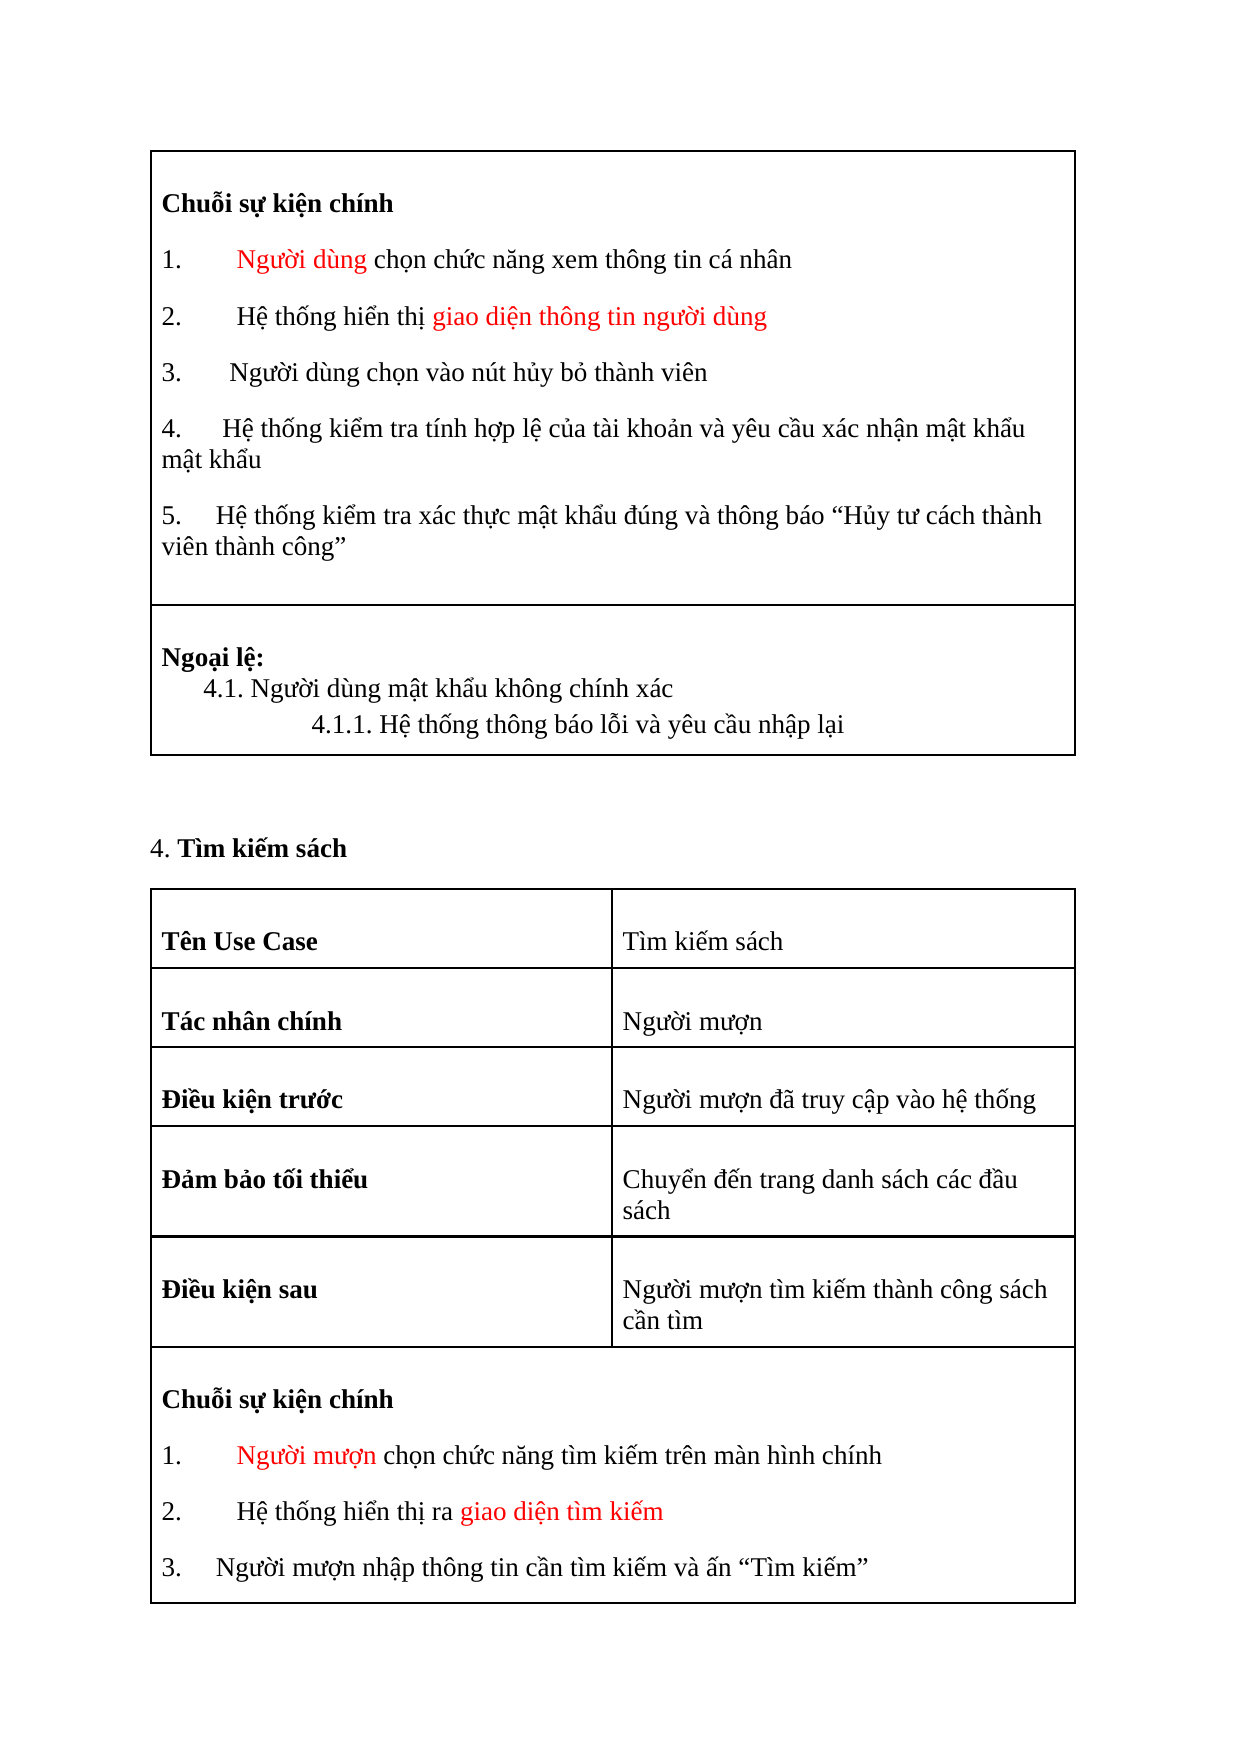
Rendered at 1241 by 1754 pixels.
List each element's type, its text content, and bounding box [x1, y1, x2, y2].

table_cell Đảm bảo tối thiểu [152, 1127, 611, 1235]
table_cell Điều kiện trước [152, 1048, 611, 1125]
table_cell Người mượn tìm kiếm thành công sách cần tìm [613, 1238, 1074, 1346]
table_cell Điều kiện sau [152, 1238, 611, 1346]
table_cell Chuỗi sự kiện chính 1. Người dùng chọn chức năng xem thông tin cá nhân 2. Hệ thống hiển thị giao diện thông tin người dùng 3. Người dùng chọn vào nút hủy bỏ thành viên 4. Hệ thống kiểm tra tính hợp lệ của tài khoản và yêu cầu xác nhận mật khẩu mật khẩu 5. Hệ thống kiểm tra xác thực mật khẩu đúng và thông báo “Hủy tư cách thành viên thành công” [152, 152, 1074, 604]
table_cell Chuyển đến trang danh sách các đầu sách [613, 1127, 1074, 1235]
table_cell Người mượn [613, 969, 1074, 1046]
table_cell Người mượn đã truy cập vào hệ thống [613, 1048, 1074, 1125]
table_header Tên Use Case [152, 890, 611, 967]
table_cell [152, 1348, 1074, 1602]
table_cell Ngoại lệ: 4.1. Người dùng mật khẩu không chính xác 4.1.1. Hệ thống thông báo lỗi và yêu cầu nhập lại [152, 606, 1074, 753]
table_cell Tác nhân chính [152, 969, 611, 1046]
text 4. Tìm kiếm sách [150, 832, 1090, 863]
table_header Tìm kiếm sách [613, 890, 1074, 967]
